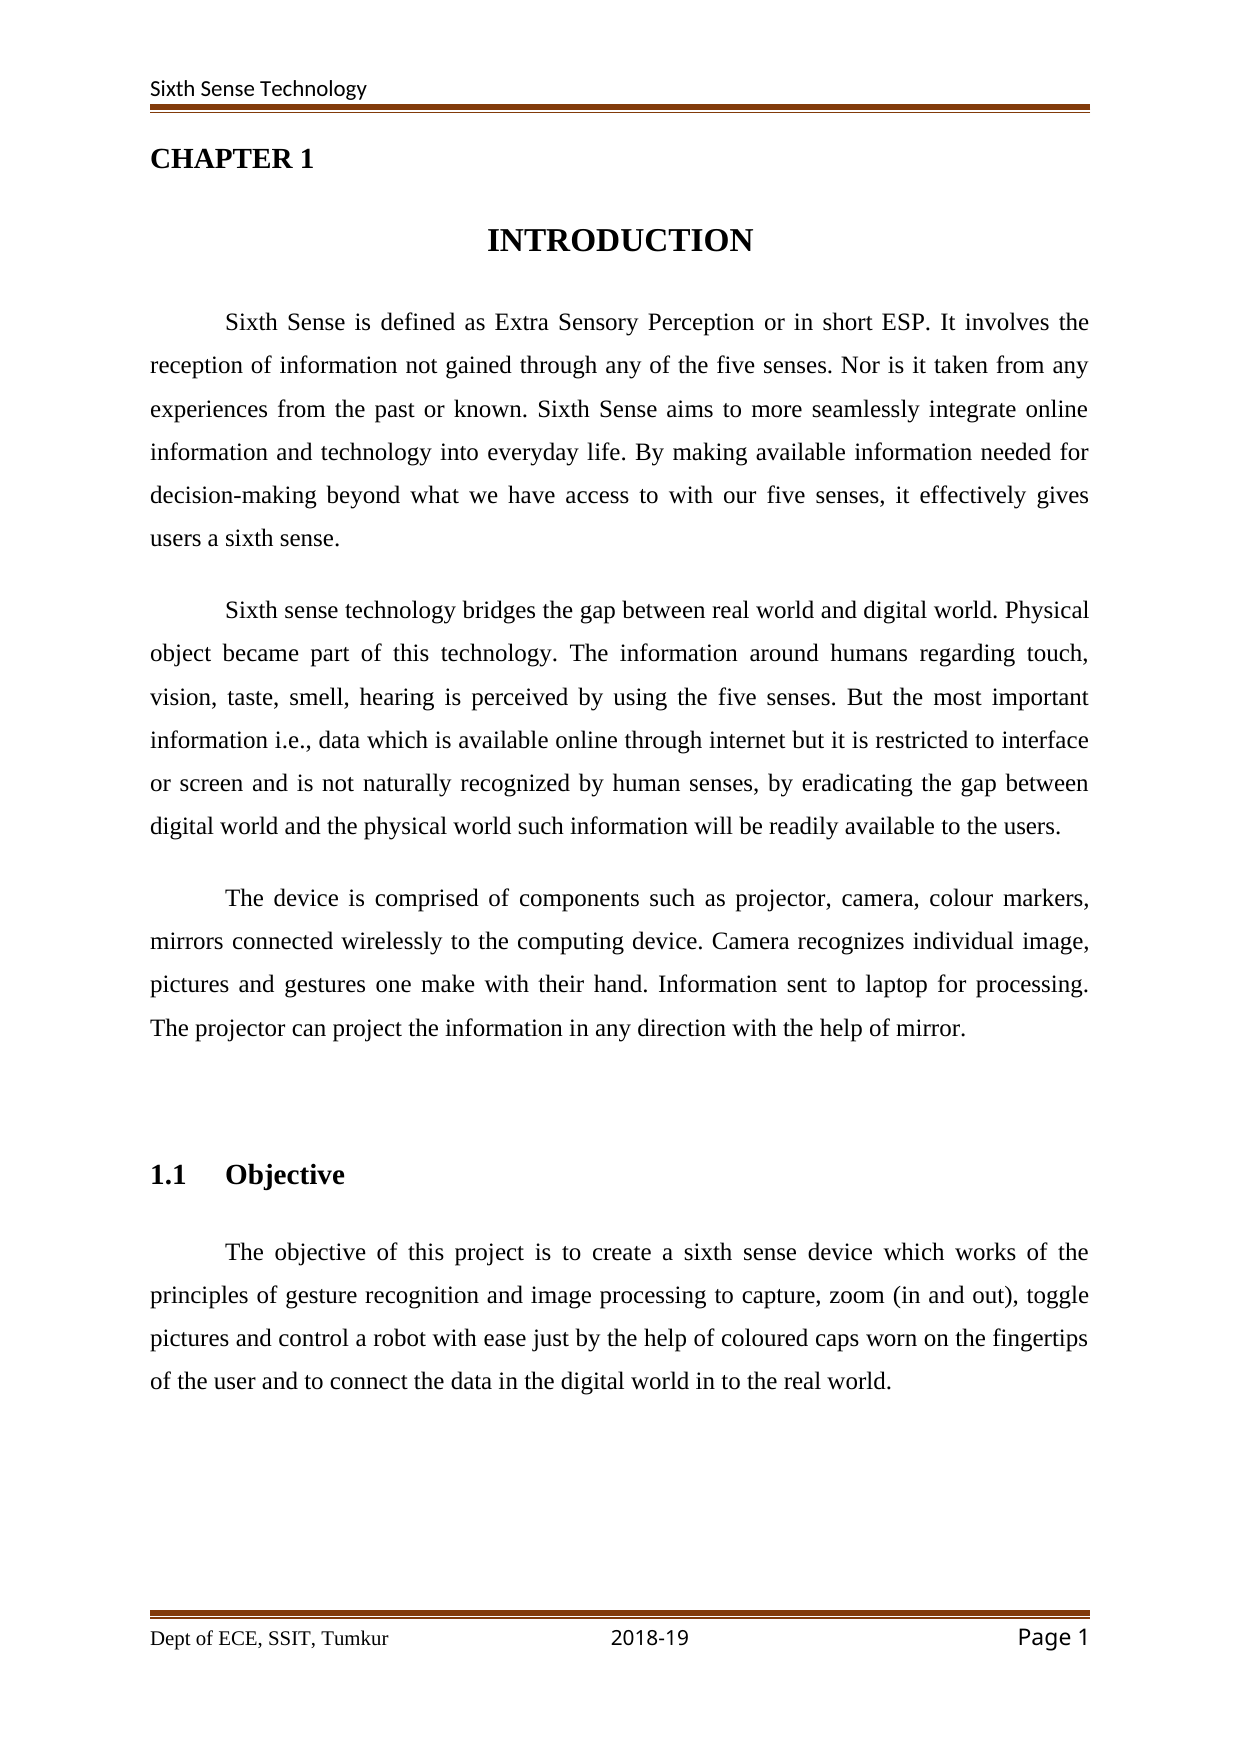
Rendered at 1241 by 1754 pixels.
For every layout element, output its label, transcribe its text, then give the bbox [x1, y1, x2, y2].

text Sixth Sense is defined as Extra Sensory Perception or in short ESP. It involves the reception of information not gained through any of the five senses. Nor is it taken from any experiences from the past or known. Sixth Sense aims to more seamlessly integrate online information and technology into everyday life. By making available information needed for decision-making beyond what we have access to with our five senses, it effectively gives users a sixth sense. [150, 307, 1090, 552]
text Sixth sense technology bridges the gap between real world and digital world. Physical object became part of this technology. The information around humans regarding touch, vision, taste, smell, hearing is perceived by using the five senses. But the most important information i.e., data which is available online through internet but it is restricted to interface or screen and is not naturally recognized by human senses, by eradicating the gap between digital world and the physical world such information will be readily available to the users. [150, 595, 1090, 840]
text The device is comprised of components such as projector, camera, colour markers, mirrors connected wirelessly to the computing device. Camera recognizes individual image, pictures and gestures one make with their hand. Information sent to laptop for processing. The projector can project the information in any direction with the help of mirror. [150, 883, 1090, 1041]
text INTRODUCTION [150, 221, 1090, 259]
text CHAPTER 1 [150, 141, 1090, 175]
text The objective of this project is to create a sixth sense device which works of the principles of gesture recognition and image processing to capture, zoom (in and out), toggle pictures and control a robot with ease just by the help of coloured caps worn on the fingertips of the user and to connect the data in the digital world in to the real world. [150, 1237, 1090, 1395]
text 1.1 Objective [150, 1157, 1090, 1191]
